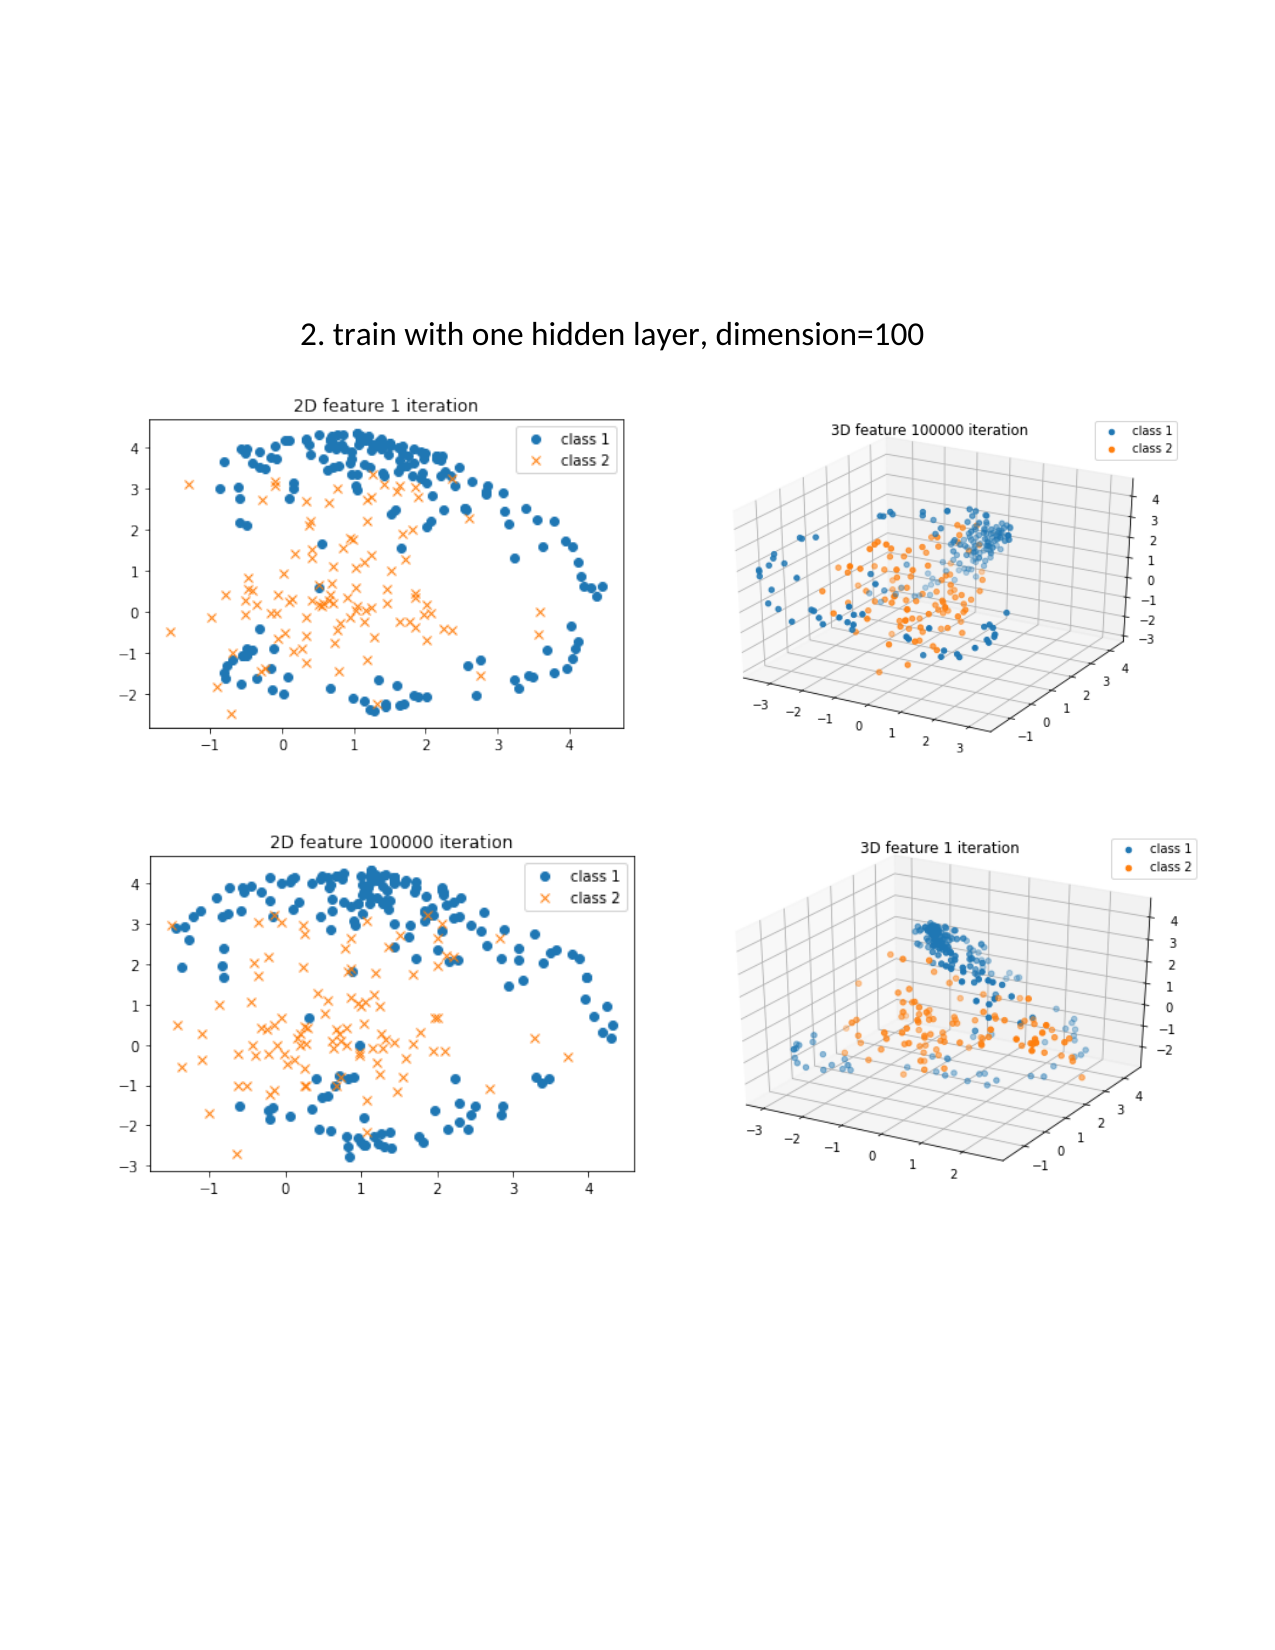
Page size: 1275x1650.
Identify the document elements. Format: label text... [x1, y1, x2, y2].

picture [668, 824, 1211, 1191]
picture [668, 407, 1191, 761]
picture [108, 388, 632, 762]
list 2. train with one hidden layer, dimension=100 [225, 313, 1125, 354]
picture [108, 824, 643, 1206]
